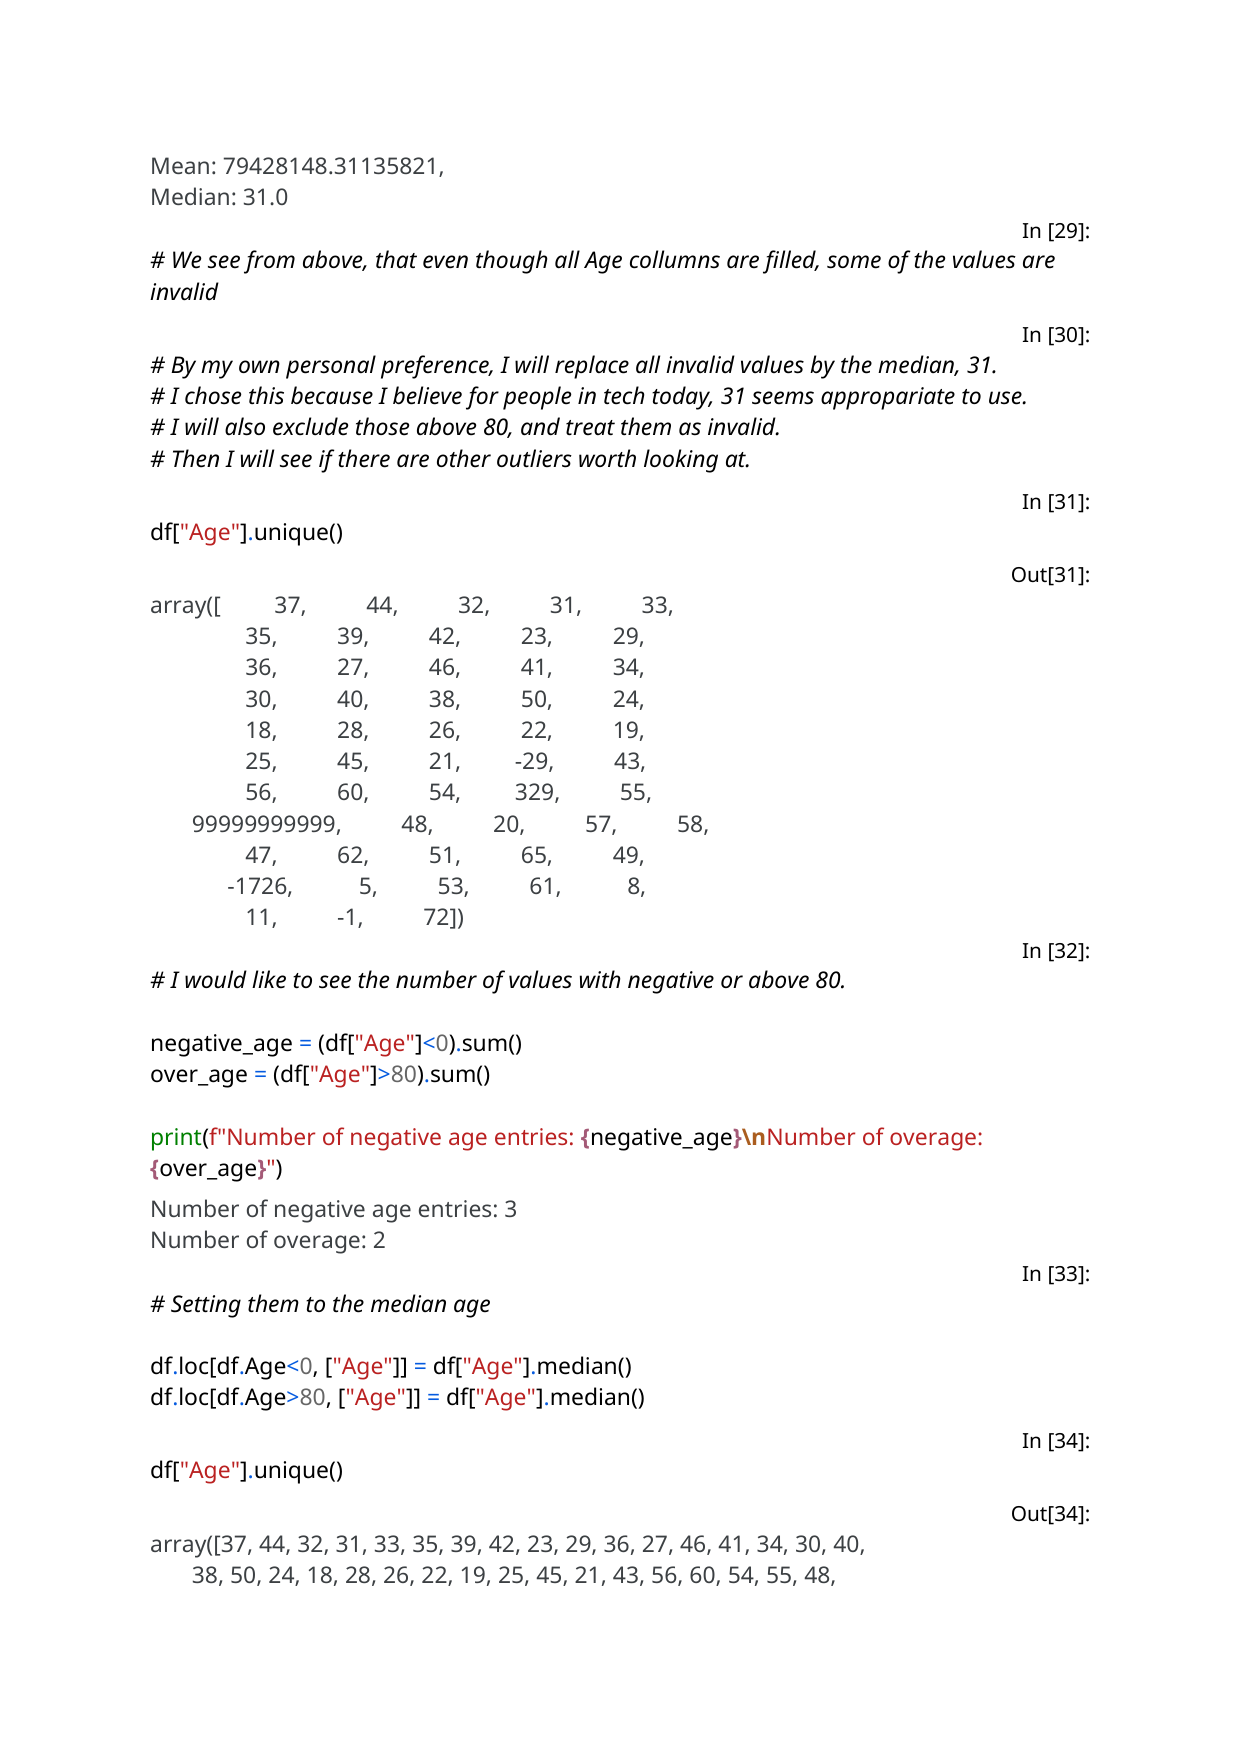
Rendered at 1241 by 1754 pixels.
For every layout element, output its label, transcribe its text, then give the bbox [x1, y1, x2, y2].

text 25, 45, 21, -29, 43, [150, 745, 1090, 776]
text # I will also exclude those above 80, and treat them as invalid. [150, 411, 1090, 442]
text 56, 60, 54, 329, 55, [150, 776, 1090, 807]
text df.loc[df.Age>80, ["Age"]] = df["Age"].median() [150, 1381, 1090, 1412]
text # I would like to see the number of values with negative or above 80. [150, 964, 1090, 996]
text print(f"Number of negative age entries: {negative_age}\nNumber of overage: {over_age}") [150, 1121, 1090, 1183]
text # By my own personal preference, I will replace all invalid values by the median, 31. [150, 349, 1090, 380]
text df["Age"].unique() [150, 516, 1090, 547]
text 38, 50, 24, 18, 28, 26, 22, 19, 25, 45, 21, 43, 56, 60, 54, 55, 48, [150, 1559, 1090, 1590]
text negative_age = (df["Age"]<0).sum() [150, 1027, 1090, 1058]
text 99999999999, 48, 20, 57, 58, [150, 807, 1090, 839]
text 30, 40, 38, 50, 24, [150, 682, 1090, 714]
text In [34]: [150, 1422, 1090, 1454]
text # I chose this because I believe for people in tech today, 31 seems appropariate to use. [150, 380, 1090, 411]
text In [33]: [150, 1256, 1090, 1287]
text Out[34]: [150, 1496, 1090, 1527]
text 35, 39, 42, 23, 29, [150, 620, 1090, 651]
text array([37, 44, 32, 31, 33, 35, 39, 42, 23, 29, 36, 27, 46, 41, 34, 30, 40, [150, 1527, 1090, 1559]
text over_age = (df["Age"]>80).sum() [150, 1058, 1090, 1089]
text In [32]: [150, 932, 1090, 964]
text # Setting them to the median age [150, 1287, 1090, 1319]
text df["Age"].unique() [150, 1454, 1090, 1486]
text Number of negative age entries: 3 [150, 1193, 1090, 1224]
text In [30]: [150, 317, 1090, 349]
text 47, 62, 51, 65, 49, [150, 839, 1090, 870]
text df.loc[df.Age<0, ["Age"]] = df["Age"].median() [150, 1350, 1090, 1381]
text In [31]: [150, 484, 1090, 516]
text 36, 27, 46, 41, 34, [150, 651, 1090, 682]
text Number of overage: 2 [150, 1224, 1090, 1256]
text 11, -1, 72]) [150, 901, 1090, 932]
text Median: 31.0 [150, 181, 1090, 212]
text # We see from above, that even though all Age collumns are filled, some of the values are invalid [150, 244, 1090, 307]
text -1726, 5, 53, 61, 8, [150, 870, 1090, 901]
text Out[31]: [150, 557, 1090, 589]
text array([ 37, 44, 32, 31, 33, [150, 589, 1090, 620]
text # Then I will see if there are other outliers worth looking at. [150, 442, 1090, 474]
text 18, 28, 26, 22, 19, [150, 714, 1090, 745]
text In [29]: [150, 212, 1090, 244]
text Mean: 79428148.31135821, [150, 150, 1090, 181]
